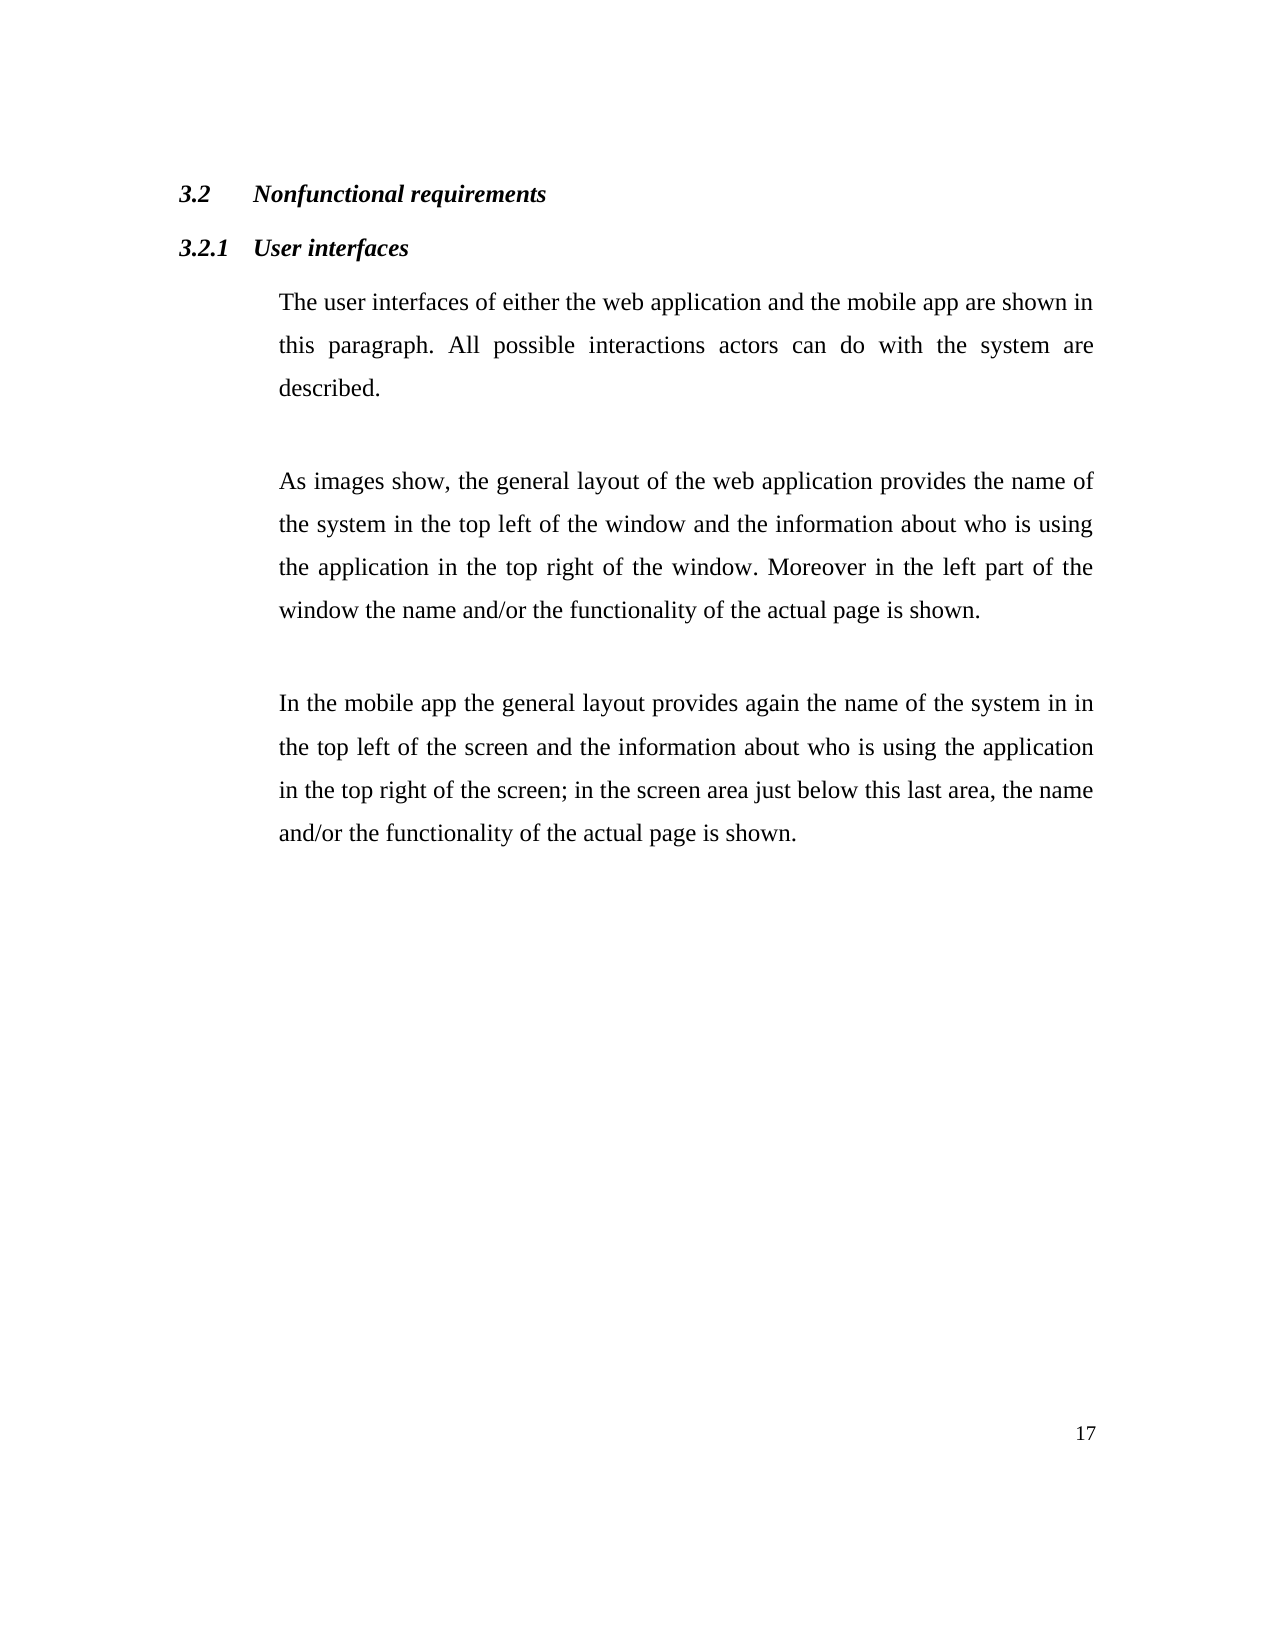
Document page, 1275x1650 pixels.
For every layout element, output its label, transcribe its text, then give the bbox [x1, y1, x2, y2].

text In the mobile app the general layout provides again the name of the system in in the top left of the screen and the information about who is using the application in the top right of the screen; in the screen area just below this last area, the name and/or the functionality of the actual page is shown. [278, 688, 1095, 847]
text As images show, the general layout of the web application provides the name of the system in the top left of the window and the information about who is using the application in the top right of the window. Moreover in the left part of the window the name and/or the functionality of the actual page is shown. [278, 466, 1095, 624]
text The user interfaces of either the web application and the mobile app are shown in this paragraph. All possible interactions actors can do with the system are described. [278, 287, 1095, 402]
subtitle 3.2 Nonfunctional requirements [179, 179, 1096, 208]
subtitle 3.2.1 User interfaces [179, 233, 1096, 262]
